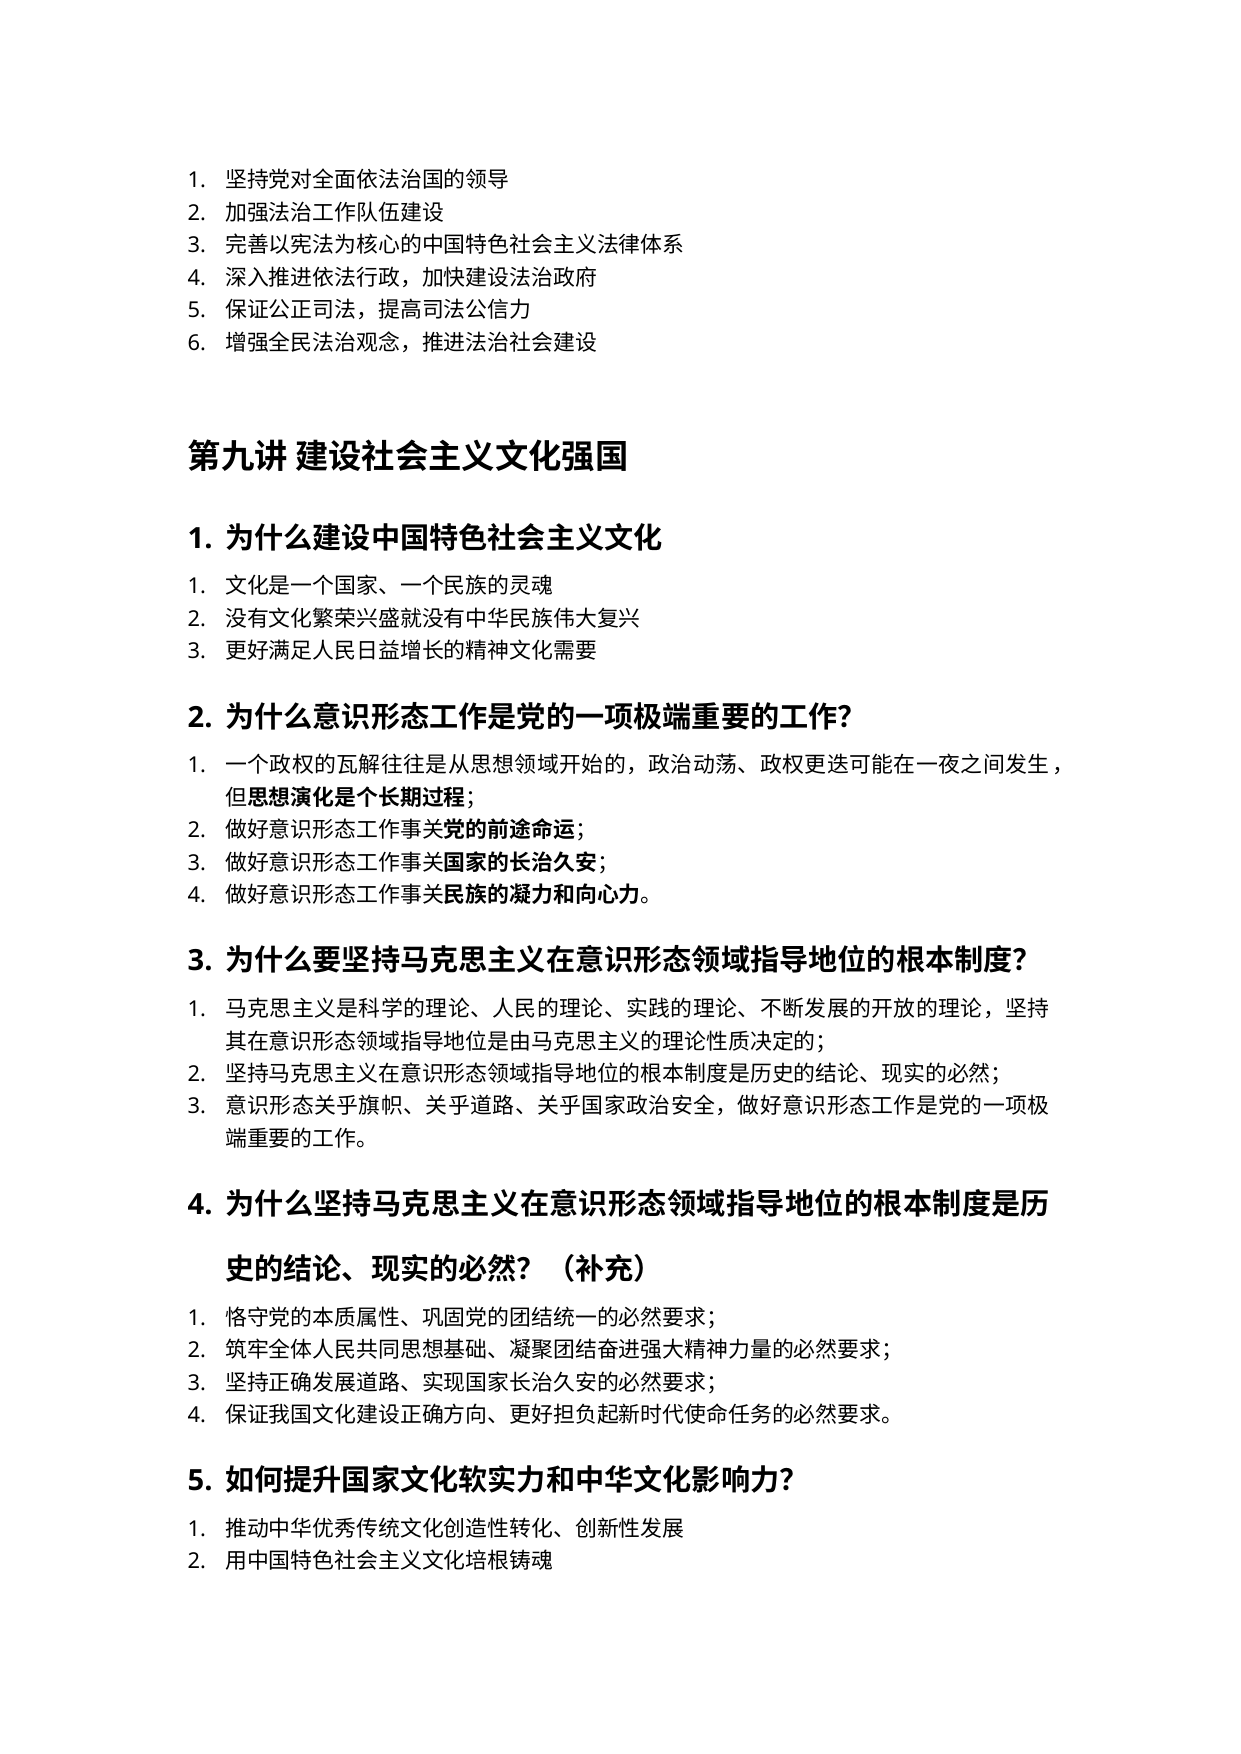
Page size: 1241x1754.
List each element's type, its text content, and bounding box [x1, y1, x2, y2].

list 为什么建设中国特色社会主义文化 [187, 503, 1053, 568]
list 更好满足人民日益增长的精神文化需要 [187, 633, 1053, 666]
list 为什么坚持马克思主义在意识形态领域指导地位的根本制度是历史的结论、现实的必然？（补充） [187, 1169, 1053, 1299]
list 用中国特色社会主义文化培根铸魂 [187, 1543, 1053, 1576]
list 恪守党的本质属性、巩固党的团结统一的必然要求； [187, 1299, 1053, 1332]
list 为什么要坚持马克思主义在意识形态领域指导地位的根本制度？ [187, 926, 1053, 991]
list 保证我国文化建设正确方向、更好担负起新时代使命任务的必然要求。 [187, 1397, 1053, 1429]
list 完善以宪法为核心的中国特色社会主义法律体系 [187, 227, 1053, 259]
list 做好意识形态工作事关国家的长治久安； [187, 844, 1053, 877]
list 增强全民法治观念，推进法治社会建设 [187, 324, 1053, 357]
list 意识形态关乎旗帜、关乎道路、关乎国家政治安全，做好意识形态工作是党的一项极端重要的工作。 [187, 1088, 1053, 1153]
list 坚持正确发展道路、实现国家长治久安的必然要求； [187, 1364, 1053, 1397]
list 推动中华优秀传统文化创造性转化、创新性发展 [187, 1511, 1053, 1543]
list 做好意识形态工作事关民族的凝力和向心力。 [187, 877, 1053, 909]
list 加强法治工作队伍建设 [187, 194, 1053, 227]
list 坚持马克思主义在意识形态领域指导地位的根本制度是历史的结论、现实的必然； [187, 1056, 1053, 1088]
list 保证公正司法，提高司法公信力 [187, 292, 1053, 324]
list 马克思主义是科学的理论、人民的理论、实践的理论、不断发展的开放的理论，坚持其在意识形态领域指导地位是由马克思主义的理论性质决定的； [187, 991, 1053, 1056]
list 如何提升国家文化软实力和中华文化影响力？ [187, 1446, 1053, 1511]
list 没有文化繁荣兴盛就没有中华民族伟大复兴 [187, 601, 1053, 633]
list 为什么意识形态工作是党的一项极端重要的工作？ [187, 682, 1053, 747]
list 一个政权的瓦解往往是从思想领域开始的，政治动荡、政权更迭可能在一夜之间发生，但思想演化是个长期过程； [187, 747, 1053, 812]
list 深入推进依法行政，加快建设法治政府 [187, 259, 1053, 292]
text 第九讲 建设社会主义文化强国 [187, 422, 1053, 487]
list 文化是一个国家、一个民族的灵魂 [187, 568, 1053, 601]
list 筑牢全体人民共同思想基础、凝聚团结奋进强大精神力量的必然要求； [187, 1332, 1053, 1364]
list 坚持党对全面依法治国的领导 [187, 162, 1053, 194]
list 做好意识形态工作事关党的前途命运； [187, 812, 1053, 844]
